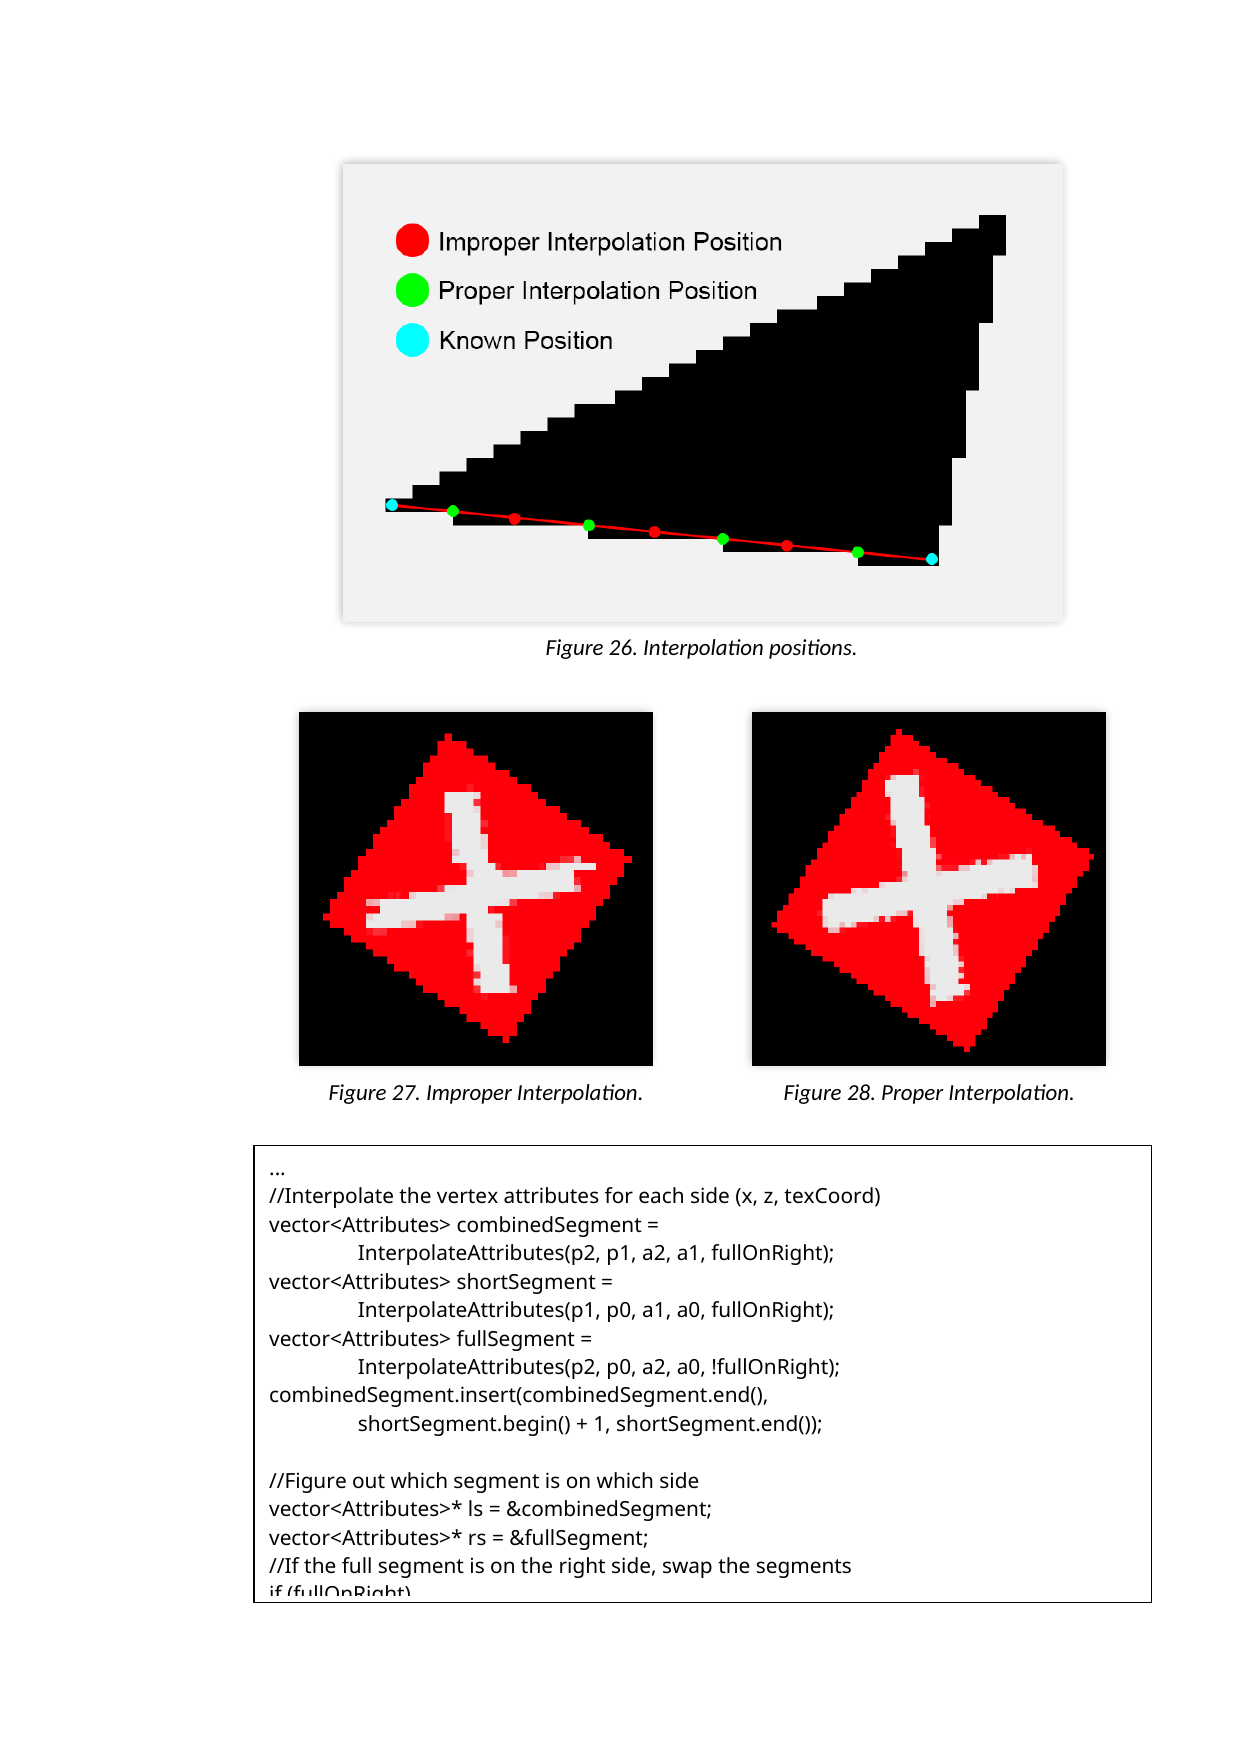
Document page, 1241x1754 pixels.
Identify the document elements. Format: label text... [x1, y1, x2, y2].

picture [343, 164, 1063, 622]
text Figure 27. Improper Interpolation. Figure 28. Proper Interpolation. [254, 1078, 1152, 1107]
picture [299, 712, 653, 1066]
picture [752, 712, 1106, 1066]
text Figure 26. Interpolation positions. [254, 633, 1152, 661]
